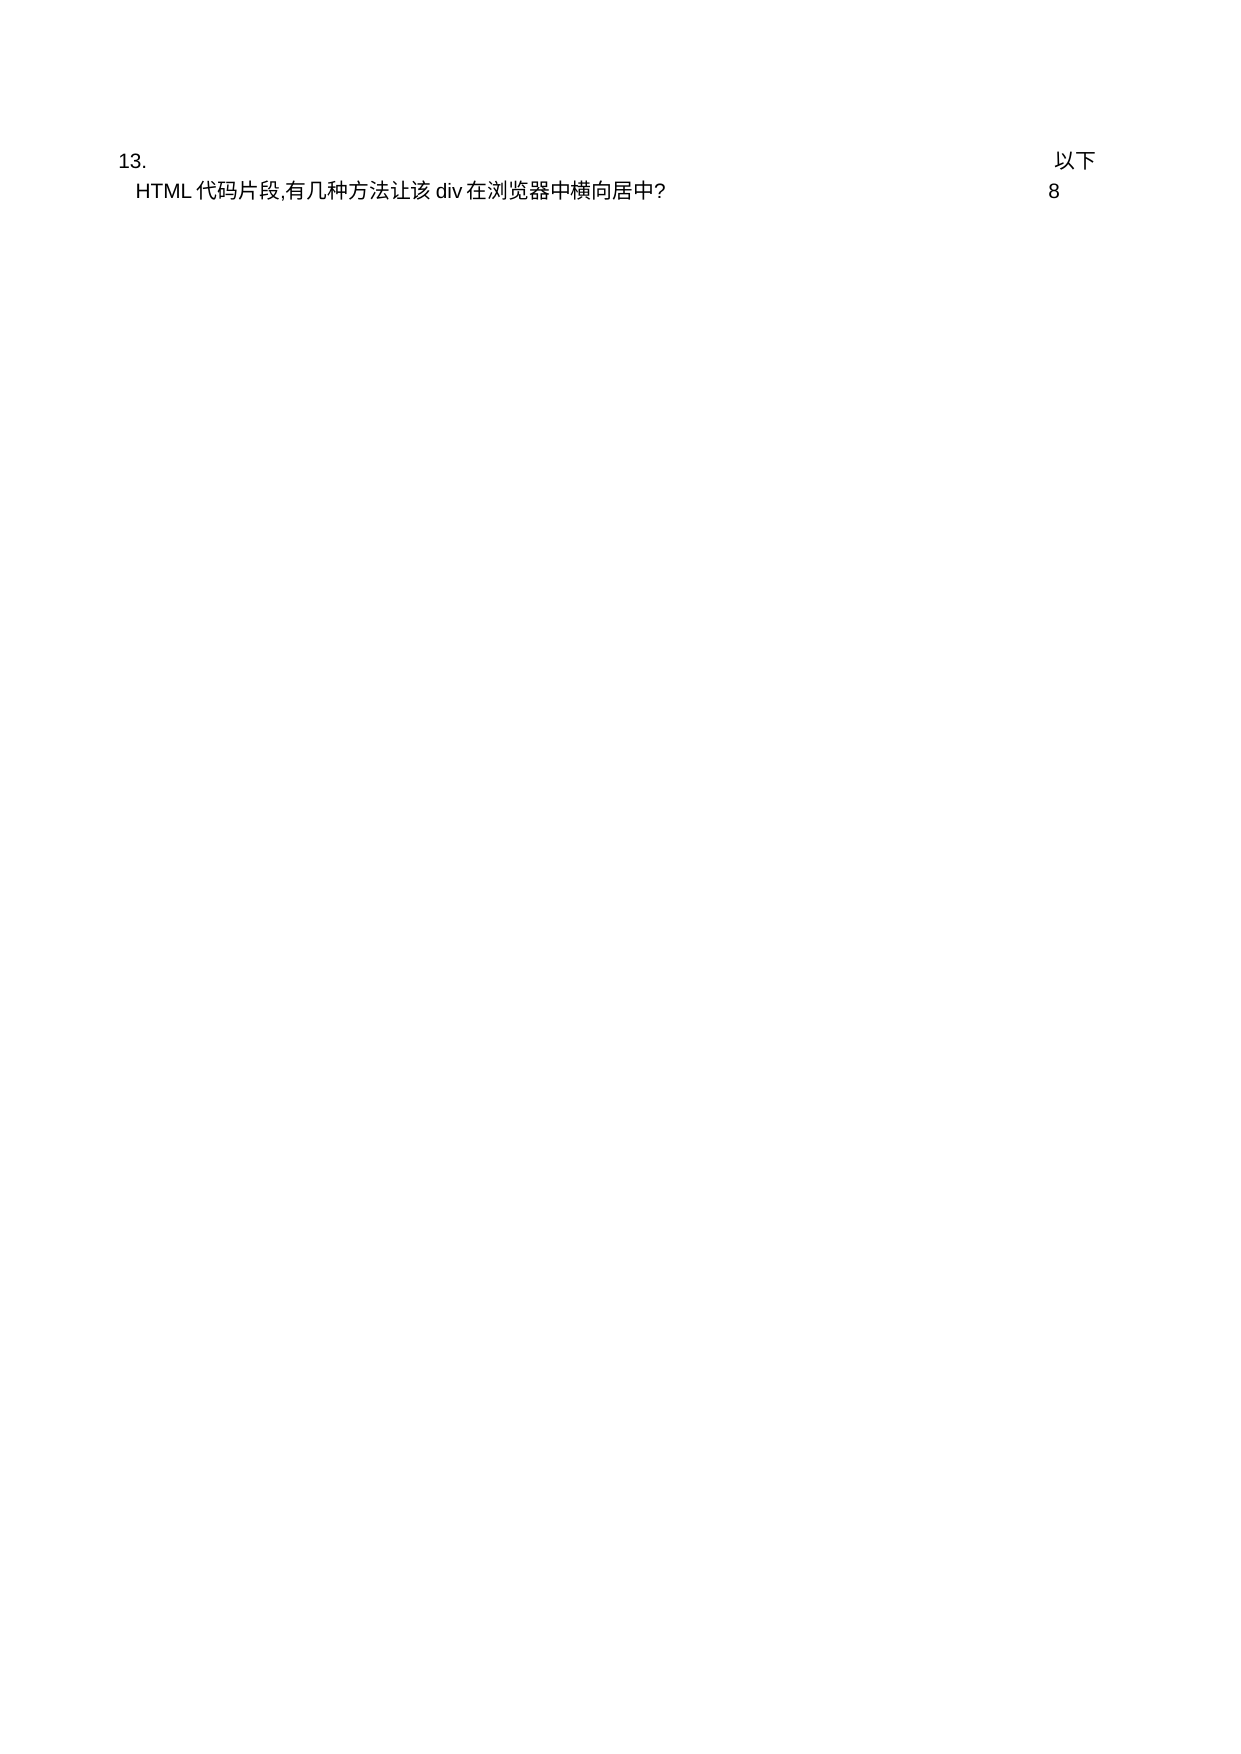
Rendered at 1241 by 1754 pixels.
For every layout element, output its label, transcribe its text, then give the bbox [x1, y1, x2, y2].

list 以下HTML代码片段,有几种方法让该div在浏览器中横向居中? 8 [118, 144, 1122, 205]
